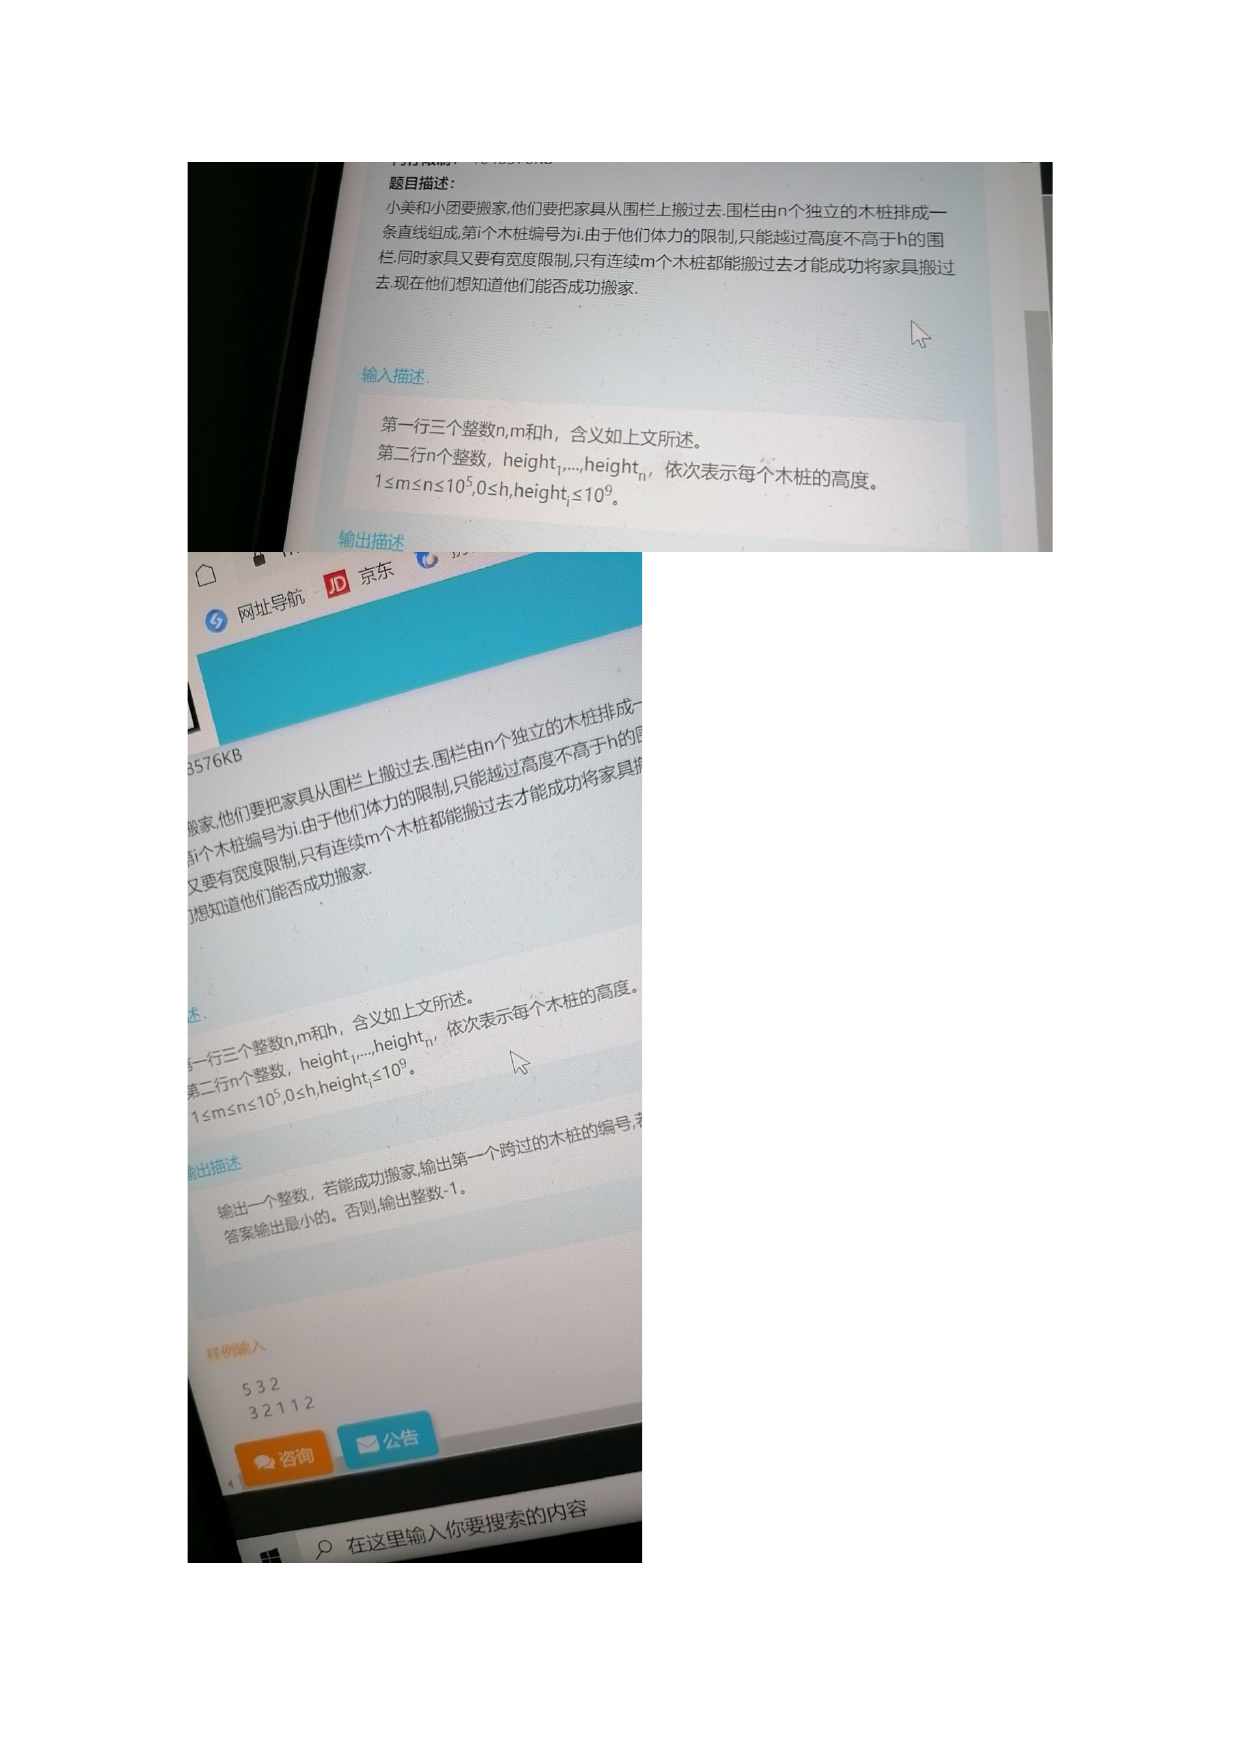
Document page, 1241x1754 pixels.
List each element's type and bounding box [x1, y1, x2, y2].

picture [187, 162, 1053, 1563]
